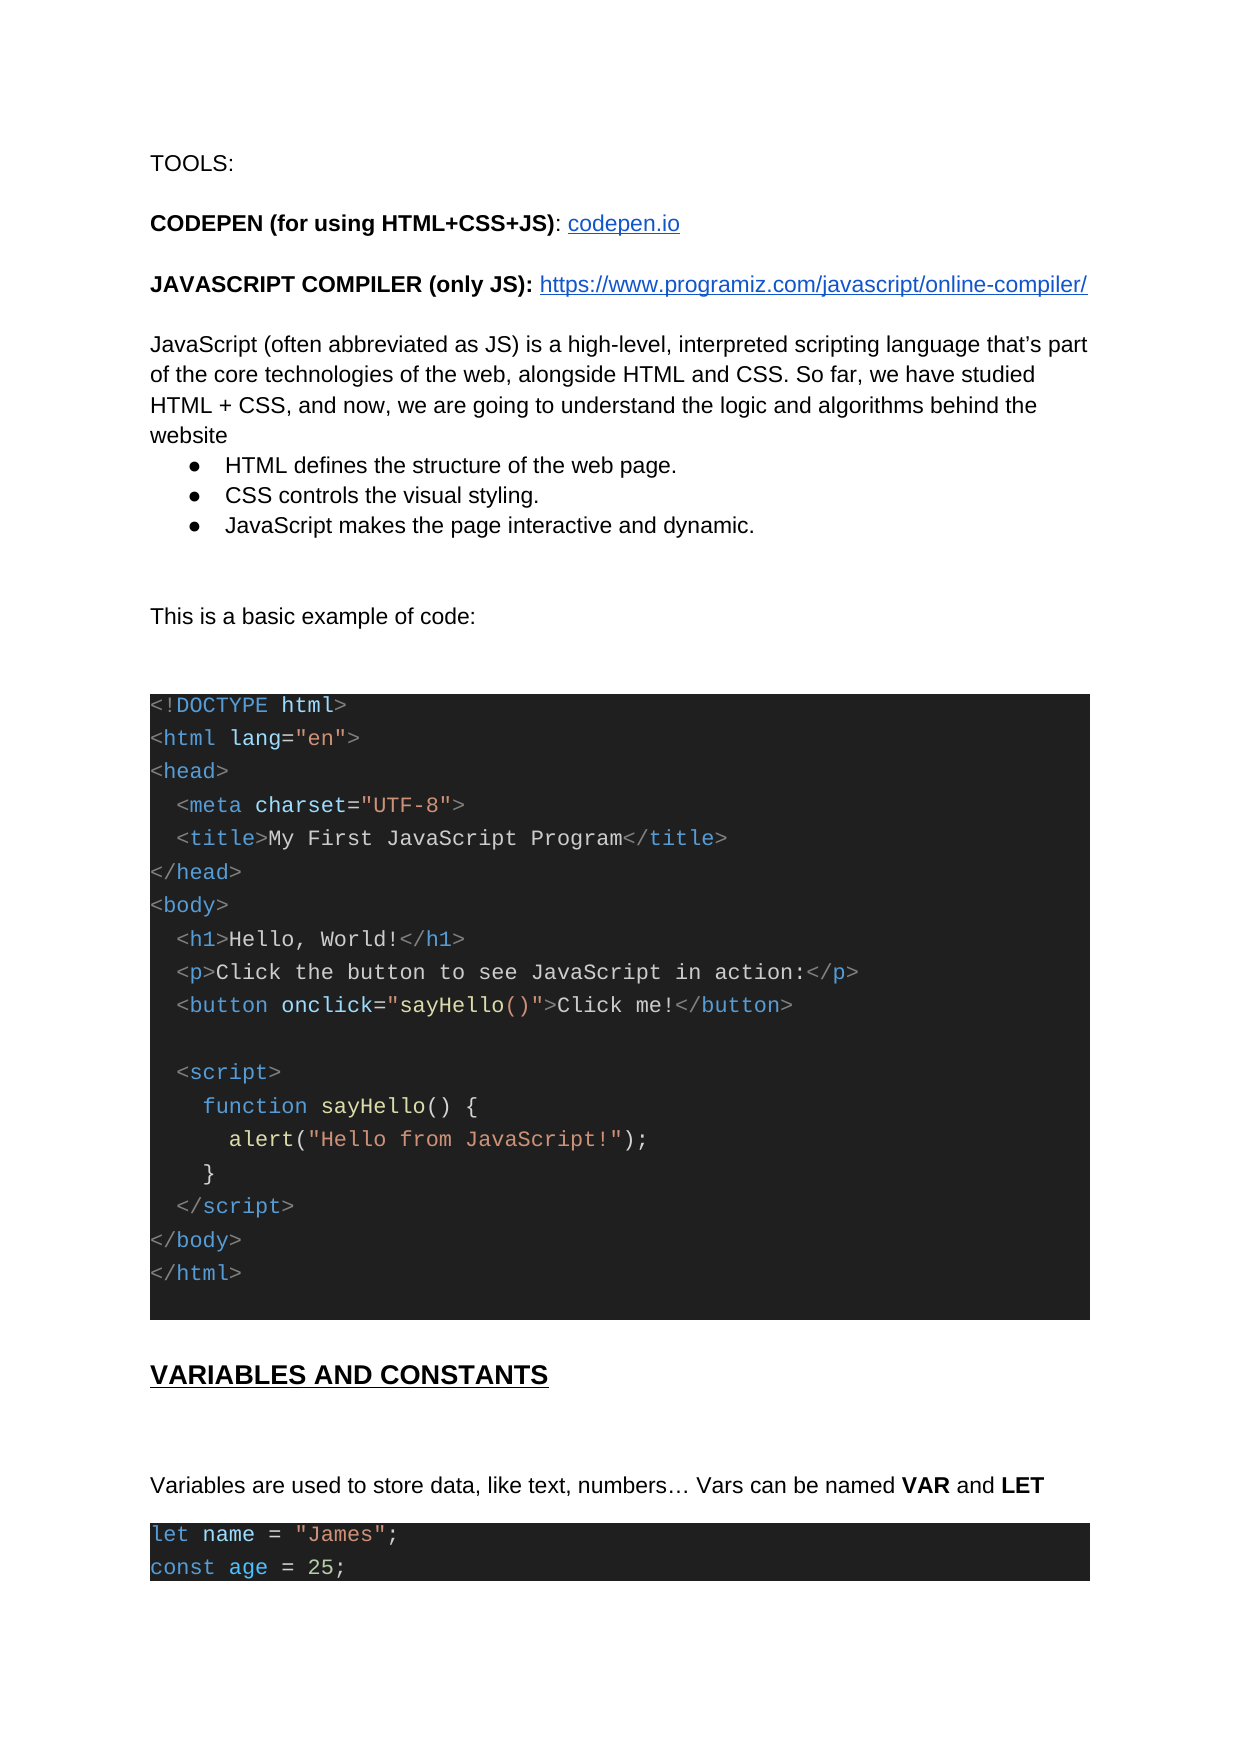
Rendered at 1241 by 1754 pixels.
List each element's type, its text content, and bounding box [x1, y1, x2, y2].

text TOOLS: [150, 150, 1090, 176]
list CSS controls the visual styling. [187, 482, 1090, 509]
text alert("Hello from JavaScript!"); [150, 1128, 1090, 1153]
text } [150, 1162, 1090, 1187]
text <p>Click the button to see JavaScript in action:</p> [150, 961, 1090, 986]
list HTML defines the structure of the web page. [187, 452, 1090, 478]
text <body> [150, 894, 1090, 919]
text <h1>Hello, World!</h1> [150, 928, 1090, 953]
text </script> [150, 1195, 1090, 1220]
text <title>My First JavaScript Program</title> [150, 827, 1090, 852]
text <button onclick="sayHello()">Click me!</button> [150, 995, 1090, 1019]
text <html lang="en"> [150, 727, 1090, 752]
text </head> [150, 861, 1090, 886]
text <meta charset="UTF-8"> [150, 794, 1090, 819]
text let name = "James"; [150, 1523, 1090, 1548]
text const age = 25; [150, 1556, 1090, 1581]
text JavaScript (often abbreviated as JS) is a high-level, interpreted scripting language that’s part of the core technologies of the web, alongside HTML and CSS. So far, we have studied HTML + CSS, and now, we are going to understand the logic and algorithms behind the website [150, 331, 1090, 448]
text This is a basic example of code: [150, 603, 1090, 629]
text CODEPEN (for using HTML+CSS+JS): codepen.io [150, 210, 1090, 237]
text function sayHello() { [150, 1095, 1090, 1120]
text <head> [150, 761, 1090, 785]
text <!DOCTYPE html> [150, 694, 1090, 718]
list JavaScript makes the page interactive and dynamic. [187, 512, 1090, 569]
text </html> [150, 1262, 1090, 1287]
text </body> [150, 1229, 1090, 1253]
text JAVASCRIPT COMPILER (only JS): https://www.programiz.com/javascript/online-compiler/ [150, 271, 1090, 297]
text VARIABLES AND CONSTANTS [150, 1359, 1090, 1391]
text Variables are used to store data, like text, numbers… Vars can be named VAR and LET [150, 1472, 1090, 1498]
text <script> [150, 1062, 1090, 1086]
